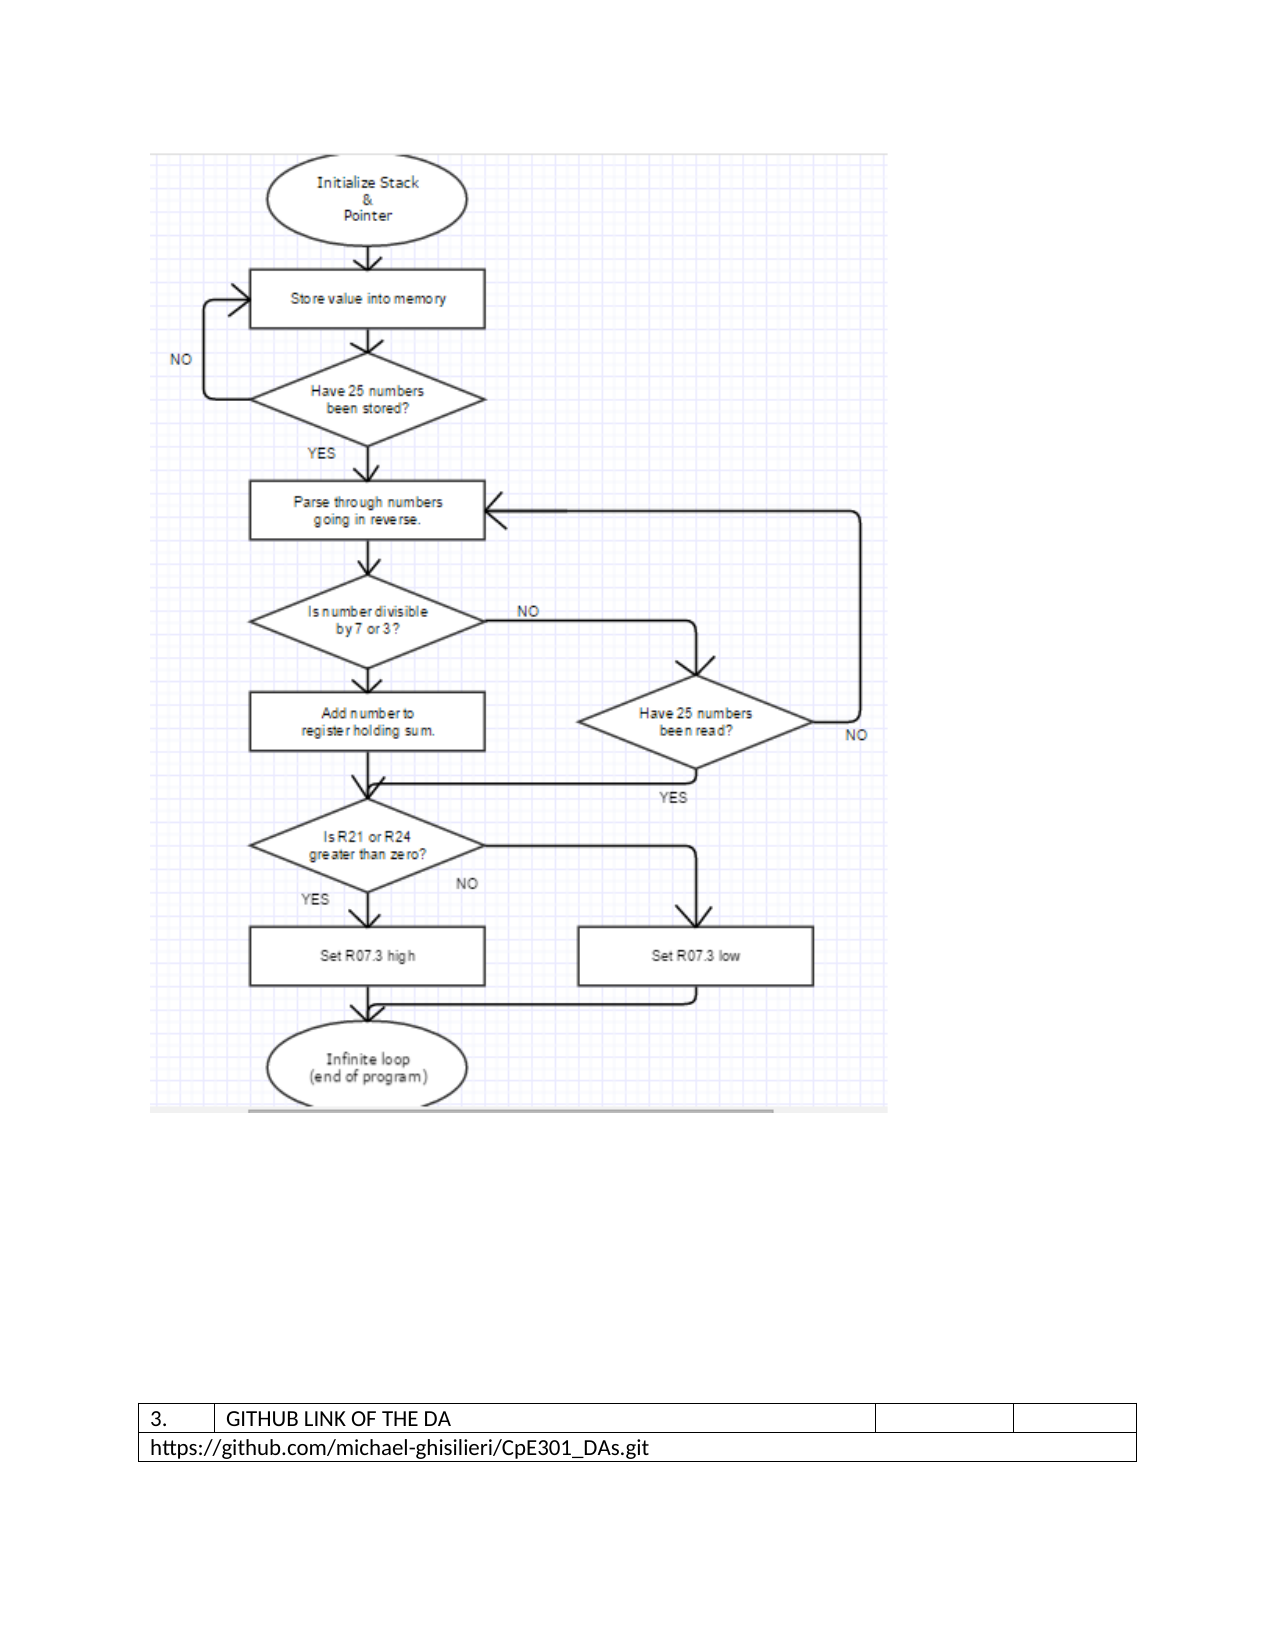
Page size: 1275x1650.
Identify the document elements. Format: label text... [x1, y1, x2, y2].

table_header [876, 1404, 1013, 1432]
picture [150, 150, 888, 1113]
table_cell https://github.com/michael-ghisilieri/CpE301_DAs.git [139, 1433, 1136, 1461]
table_header GITHUB LINK OF THE DA [215, 1404, 875, 1432]
table_header [1014, 1404, 1136, 1432]
table_header 3. [139, 1404, 214, 1432]
